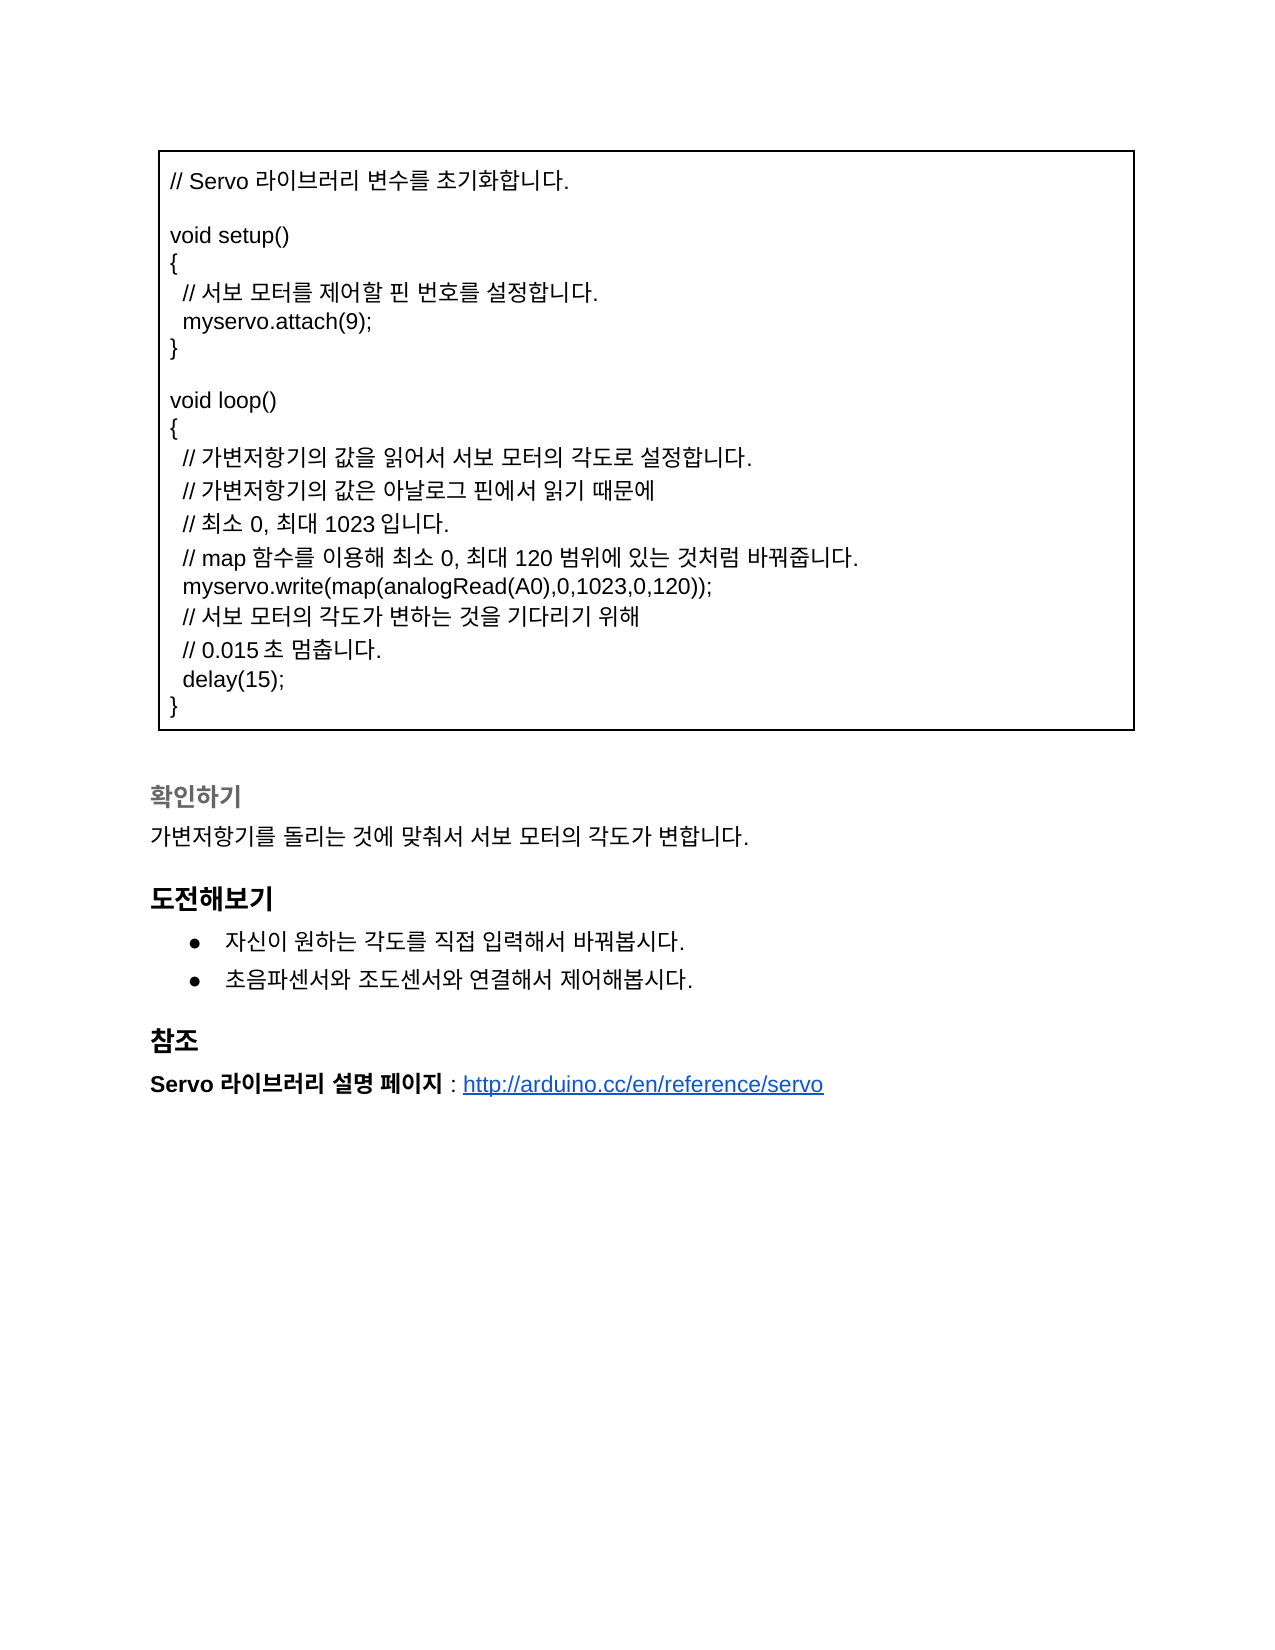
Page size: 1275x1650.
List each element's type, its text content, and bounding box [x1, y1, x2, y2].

text 가변저항기를 돌리는 것에 맞춰서 서보 모터의 각도가 변합니다. [150, 819, 1125, 852]
subtitle 도전해보기 [150, 878, 1125, 917]
list 자신이 원하는 각도를 직접 입력해서 바꿔봅시다. [188, 923, 1125, 957]
text Servo 라이브러리 설명 페이지 : http://arduino.cc/en/reference/servo [150, 1066, 1125, 1099]
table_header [160, 152, 1133, 729]
subtitle 참조 [150, 1020, 1125, 1060]
subtitle 확인하기 [150, 778, 1125, 814]
list 초음파센서와 조도센서와 연결해서 제어해봅시다. [188, 961, 1125, 995]
